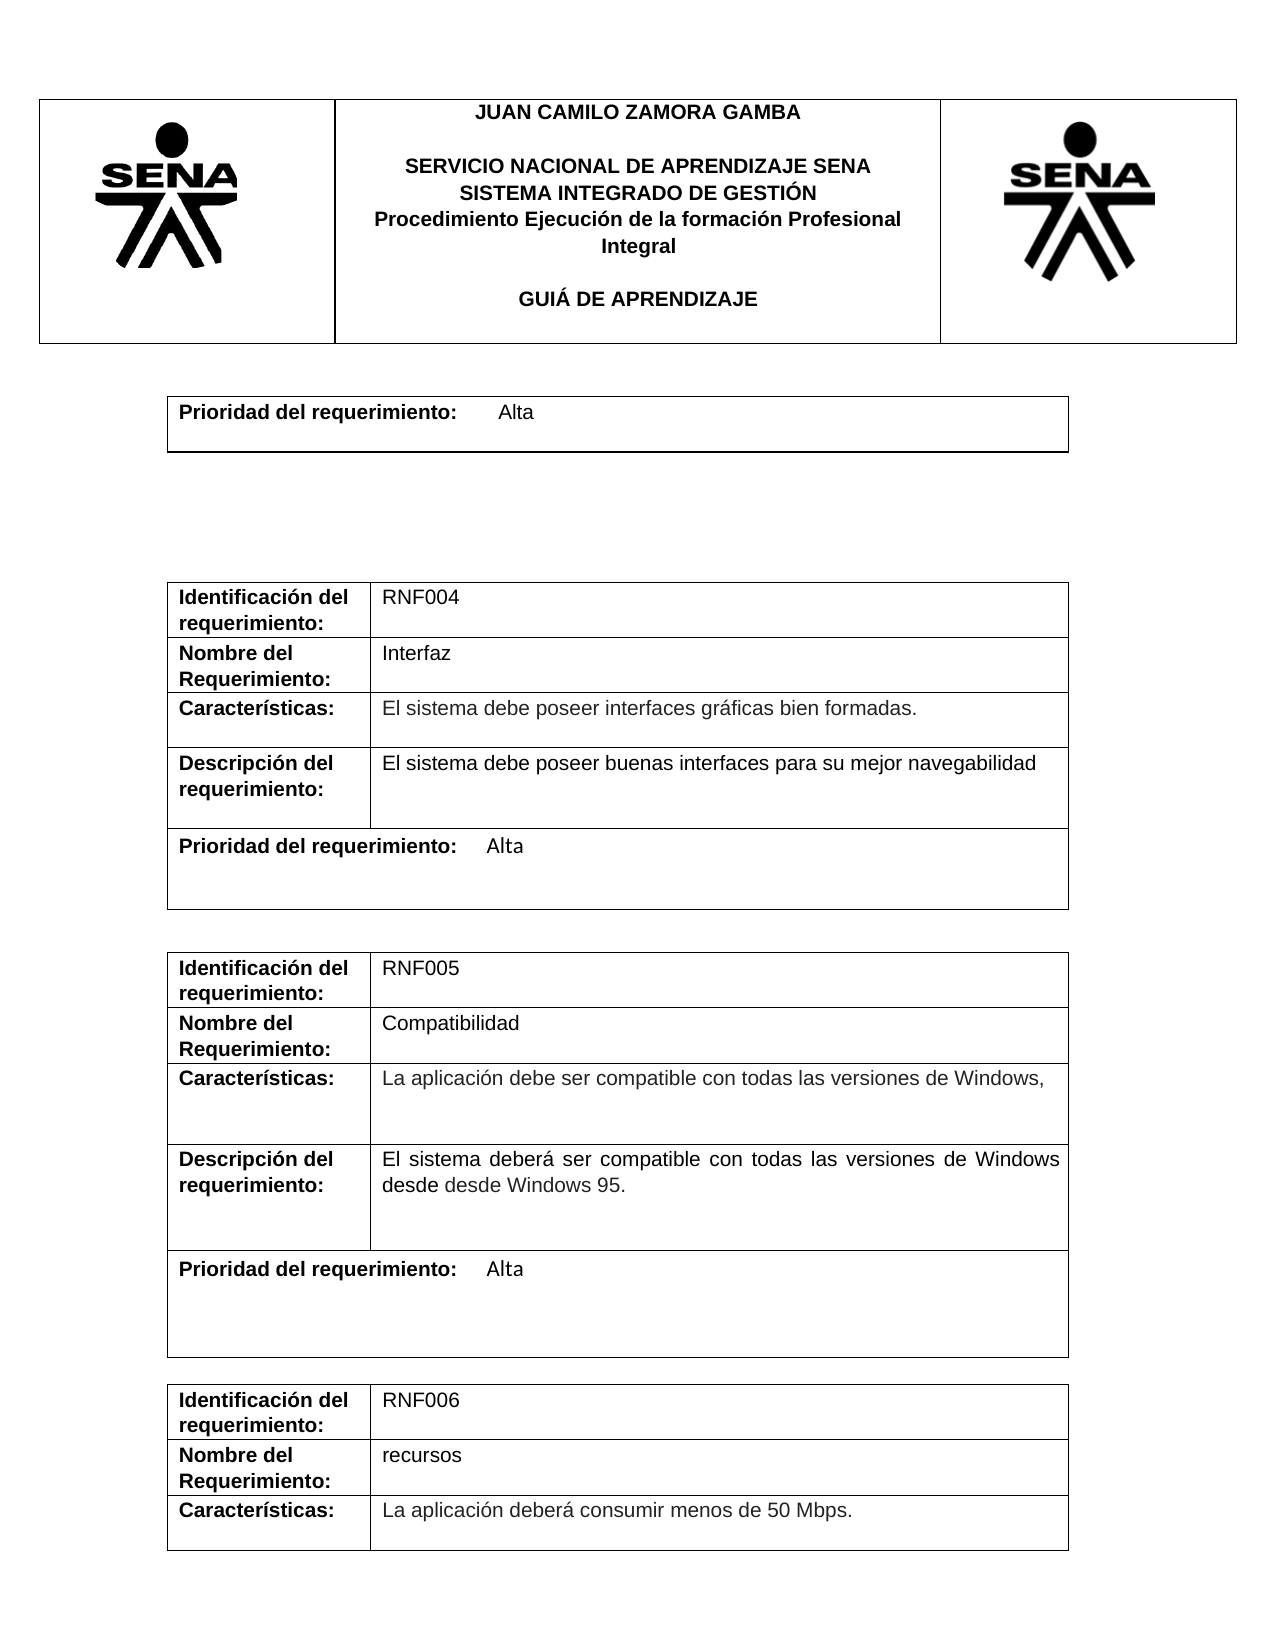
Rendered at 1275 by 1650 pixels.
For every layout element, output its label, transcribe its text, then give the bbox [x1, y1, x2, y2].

table_cell La aplicación debe ser compatible con todas las versiones de Windows, [371, 1064, 1068, 1143]
table_cell El sistema deberá ser compatible con todas las versiones de Windows desde desde Windows 95. [371, 1145, 1068, 1250]
table_cell La aplicación deberá consumir menos de 50 Mbps. [371, 1496, 1068, 1550]
table_cell Prioridad del requerimiento: Alta [168, 1251, 1068, 1357]
table_header RNF004 [371, 583, 1068, 637]
table_header RNF005 [371, 953, 1068, 1007]
table_cell Características: [168, 693, 370, 747]
table_header RNF006 [371, 1385, 1068, 1439]
table_cell Características: [168, 1064, 370, 1143]
table_cell Características: [168, 1496, 370, 1550]
table_header Identificación del requerimiento: [168, 1385, 370, 1439]
table_header Identificación del requerimiento: [168, 953, 370, 1007]
table_cell El sistema debe poseer buenas interfaces para su mejor navegabilidad [371, 748, 1068, 828]
table_cell recursos [371, 1440, 1068, 1495]
picture [95, 120, 237, 268]
table_cell Nombre del Requerimiento: [168, 638, 370, 692]
table_cell Descripción del requerimiento: [168, 1145, 370, 1250]
table_cell El sistema debe poseer interfaces gráficas bien formadas. [371, 693, 1068, 747]
table_cell Prioridad del requerimiento: Alta [168, 397, 1068, 451]
picture [1003, 120, 1156, 284]
table_cell Compatibilidad [371, 1008, 1068, 1062]
table_header Identificación del requerimiento: [168, 583, 370, 637]
table_cell Descripción del requerimiento: [168, 748, 370, 828]
table_cell Nombre del Requerimiento: [168, 1440, 370, 1495]
table_cell Interfaz [371, 638, 1068, 692]
table_cell Prioridad del requerimiento: Alta [168, 829, 1068, 909]
table_cell Nombre del Requerimiento: [168, 1008, 370, 1062]
